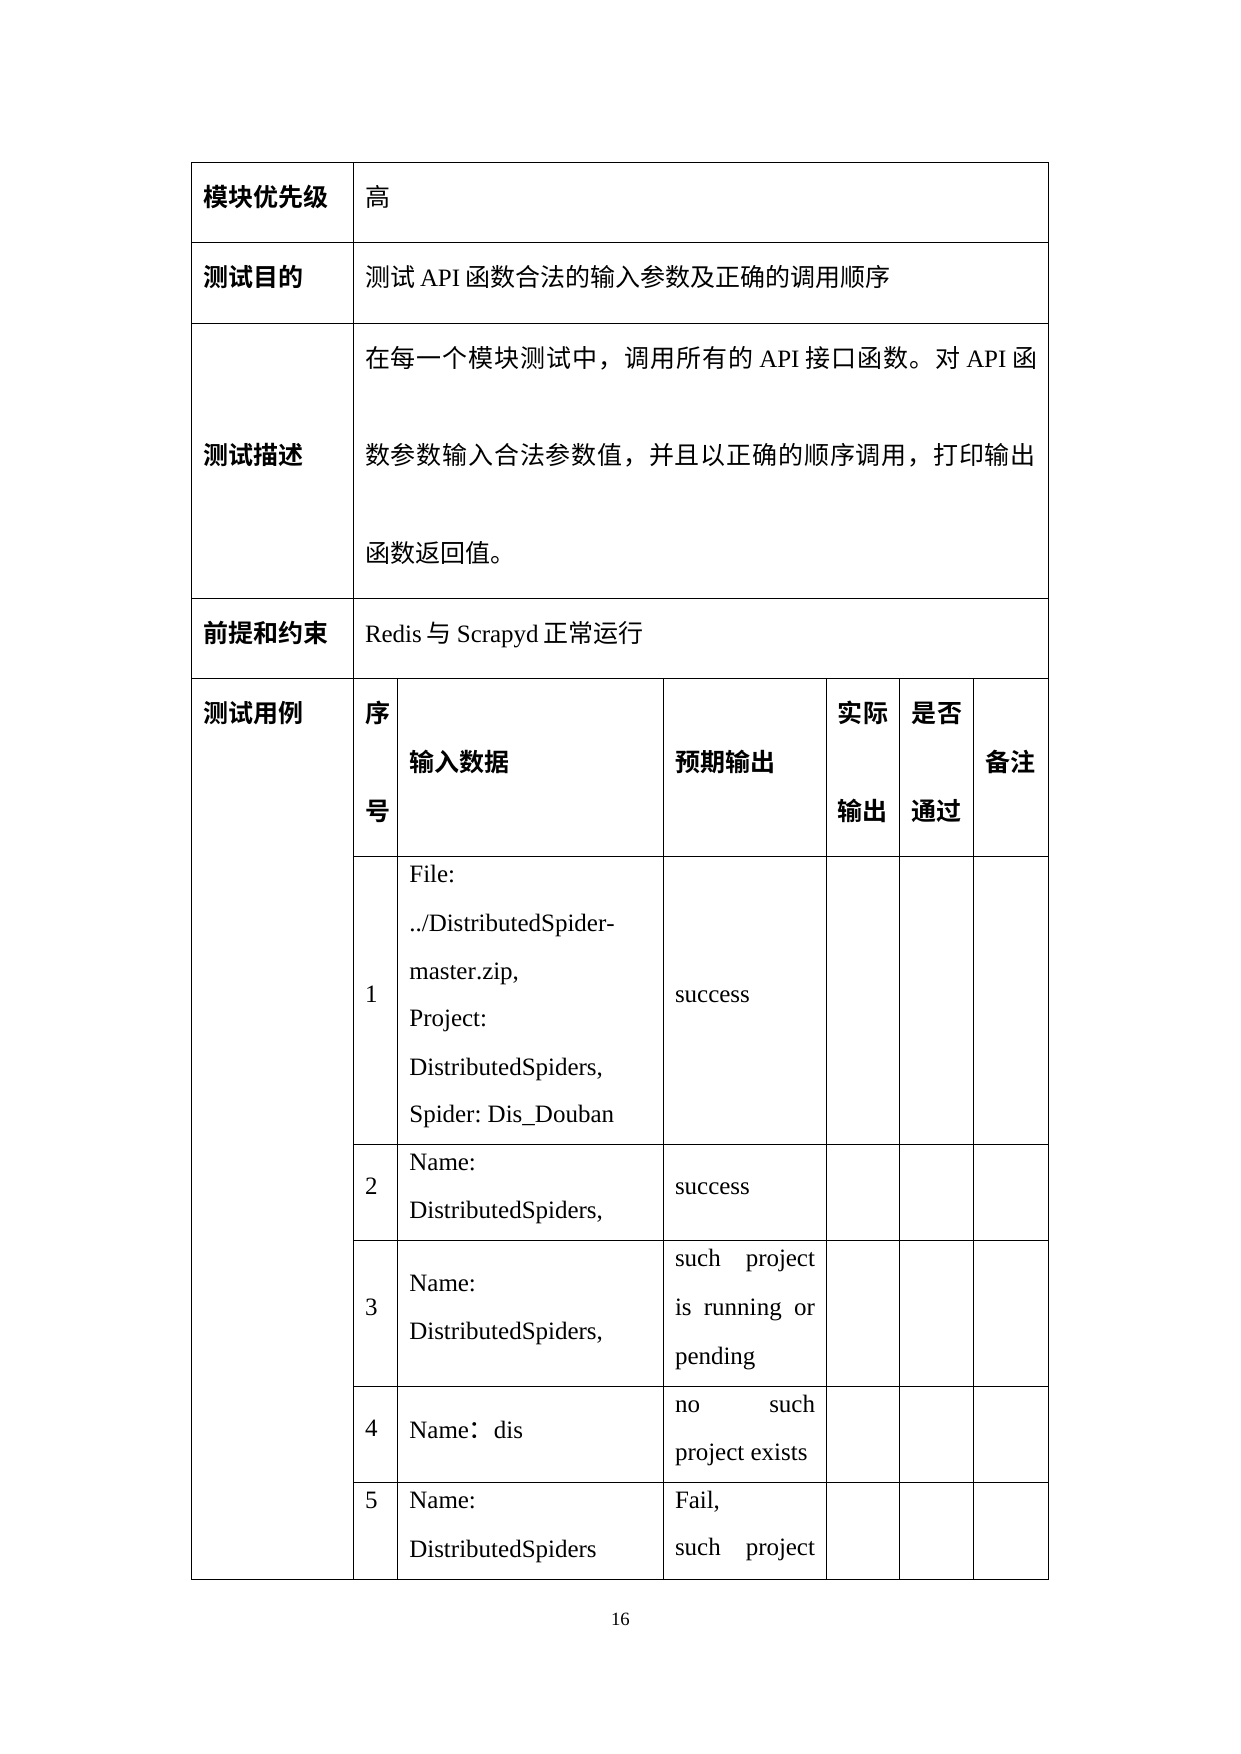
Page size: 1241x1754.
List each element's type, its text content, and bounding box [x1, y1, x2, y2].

table_cell such project is running or pending [664, 1241, 826, 1386]
table_cell [900, 1145, 973, 1240]
table_cell Name: DistributedSpiders, [398, 1241, 663, 1386]
table_cell [974, 1483, 1048, 1579]
table_cell 实际输出 [827, 679, 899, 856]
table_cell Redis与Scrapyd正常运行 [354, 599, 1048, 678]
table_cell [974, 1145, 1048, 1240]
table_cell [900, 1483, 973, 1579]
table_cell [900, 1387, 973, 1482]
table_cell 3 [354, 1241, 397, 1386]
table_cell Name: DistributedSpiders, [398, 1145, 663, 1240]
table_cell 模块优先级 [192, 163, 353, 242]
table_cell 输入数据 [398, 679, 663, 856]
table_cell [974, 857, 1048, 1144]
table_cell 在每一个模块测试中，调用所有的API接口函数。对API函数参数输入合法参数值，并且以正确的顺序调用，打印输出函数返回值。 [354, 324, 1048, 598]
table_cell [827, 1387, 899, 1482]
table_cell Name：dis [398, 1387, 663, 1482]
table_cell 1 [354, 857, 397, 1144]
table_cell 2 [354, 1145, 397, 1240]
table_cell [827, 1145, 899, 1240]
table_cell success [664, 857, 826, 1144]
table_cell 测试目的 [192, 243, 353, 323]
table_cell 高 [354, 163, 1048, 242]
table_cell [827, 1241, 899, 1386]
table_cell 备注 [974, 679, 1048, 856]
table_cell no such project exists [664, 1387, 826, 1482]
table_cell [827, 857, 899, 1144]
table_cell 预期输出 [664, 679, 826, 856]
table_cell success [664, 1145, 826, 1240]
table_cell 序号 [354, 679, 397, 856]
table_cell [900, 1241, 973, 1386]
table_cell File: ../DistributedSpider-master.zip, Project: DistributedSpiders, Spider: Dis_Douban [398, 857, 663, 1144]
table_cell 前提和约束 [192, 599, 353, 678]
table_cell 测试描述 [192, 324, 353, 598]
table_cell 5 [354, 1483, 397, 1579]
table_cell 4 [354, 1387, 397, 1482]
table_cell 测试用例 [192, 679, 353, 1579]
table_cell 测试API函数合法的输入参数及正确的调用顺序 [354, 243, 1048, 323]
table_cell [827, 1483, 899, 1579]
table_cell [974, 1241, 1048, 1386]
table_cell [398, 1483, 663, 1579]
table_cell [664, 1483, 826, 1579]
table_cell [974, 1387, 1048, 1482]
table_cell [900, 857, 973, 1144]
table_cell 是否通过 [900, 679, 973, 856]
